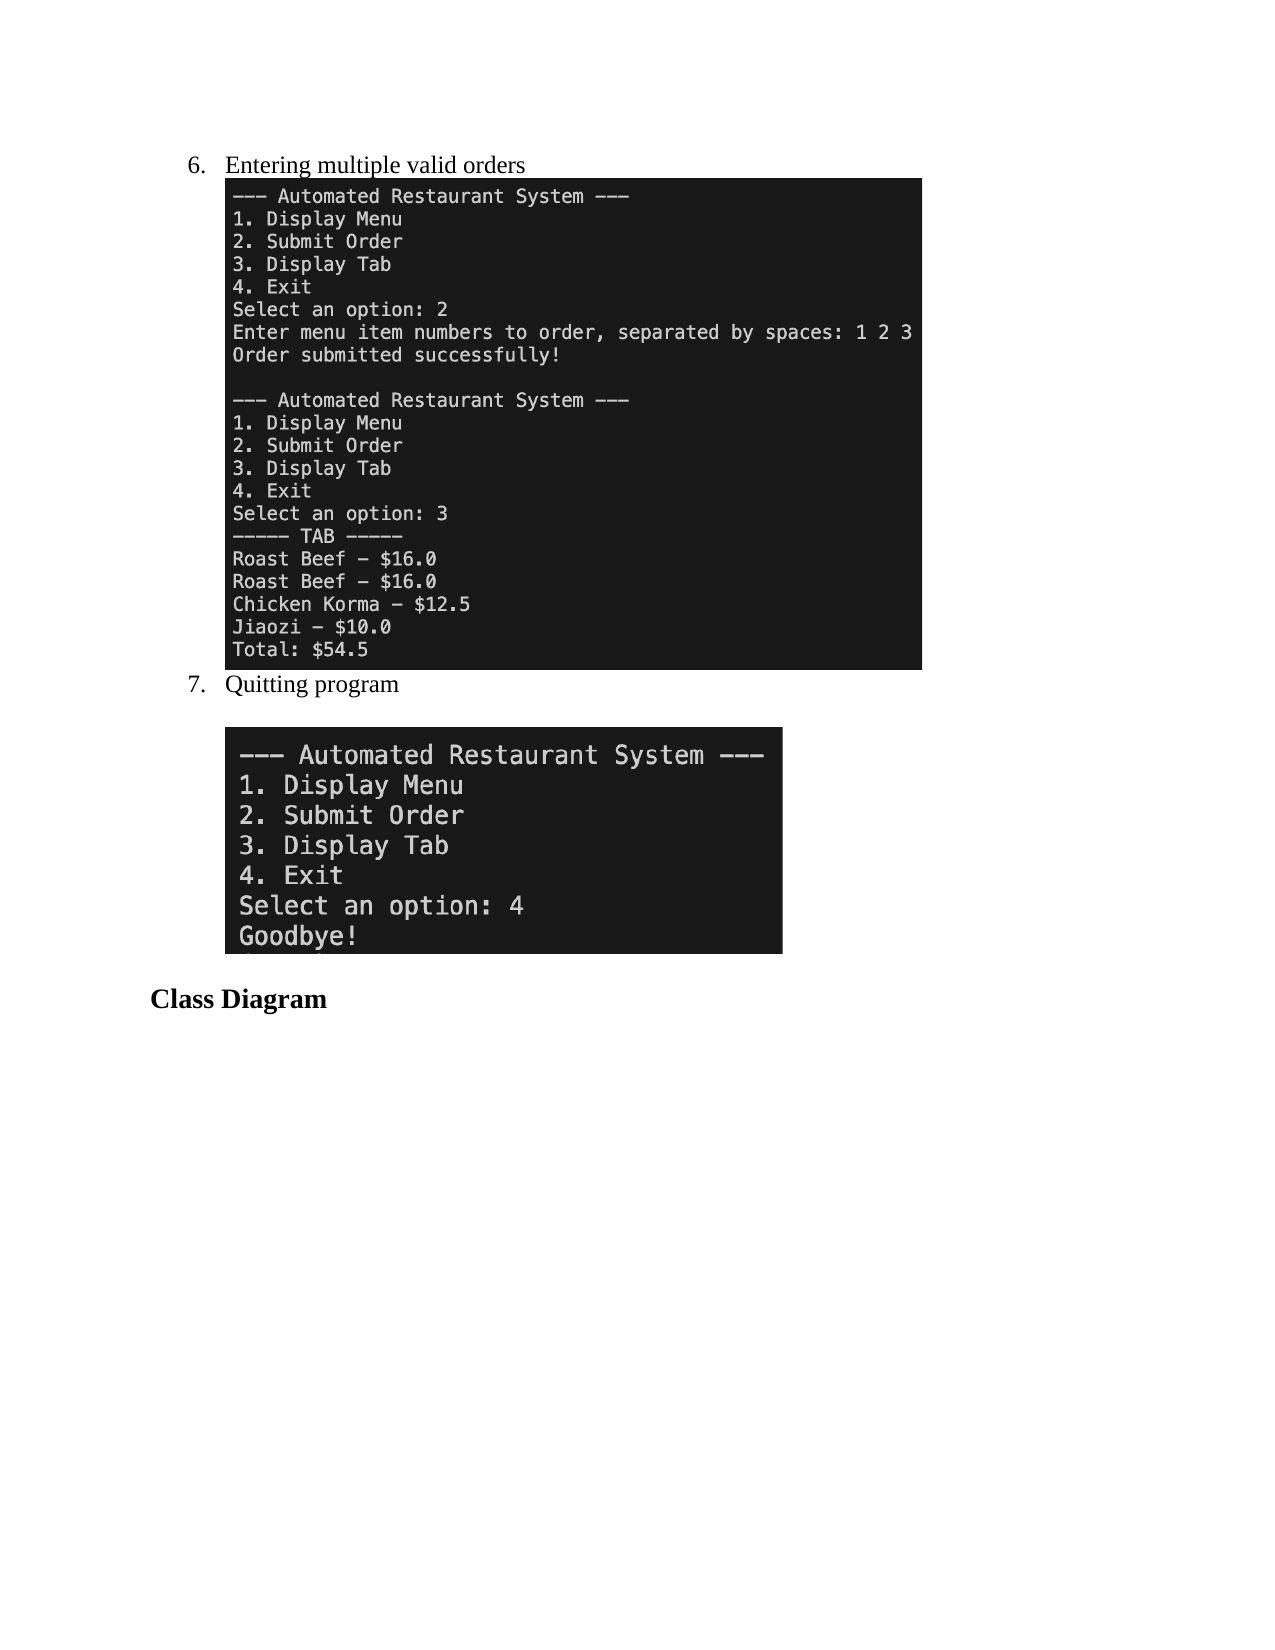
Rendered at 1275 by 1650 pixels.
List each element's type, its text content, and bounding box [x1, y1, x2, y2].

list Quitting program [187, 669, 1125, 698]
picture [225, 727, 783, 954]
text Class Diagram [150, 983, 1125, 1015]
picture [225, 178, 923, 670]
